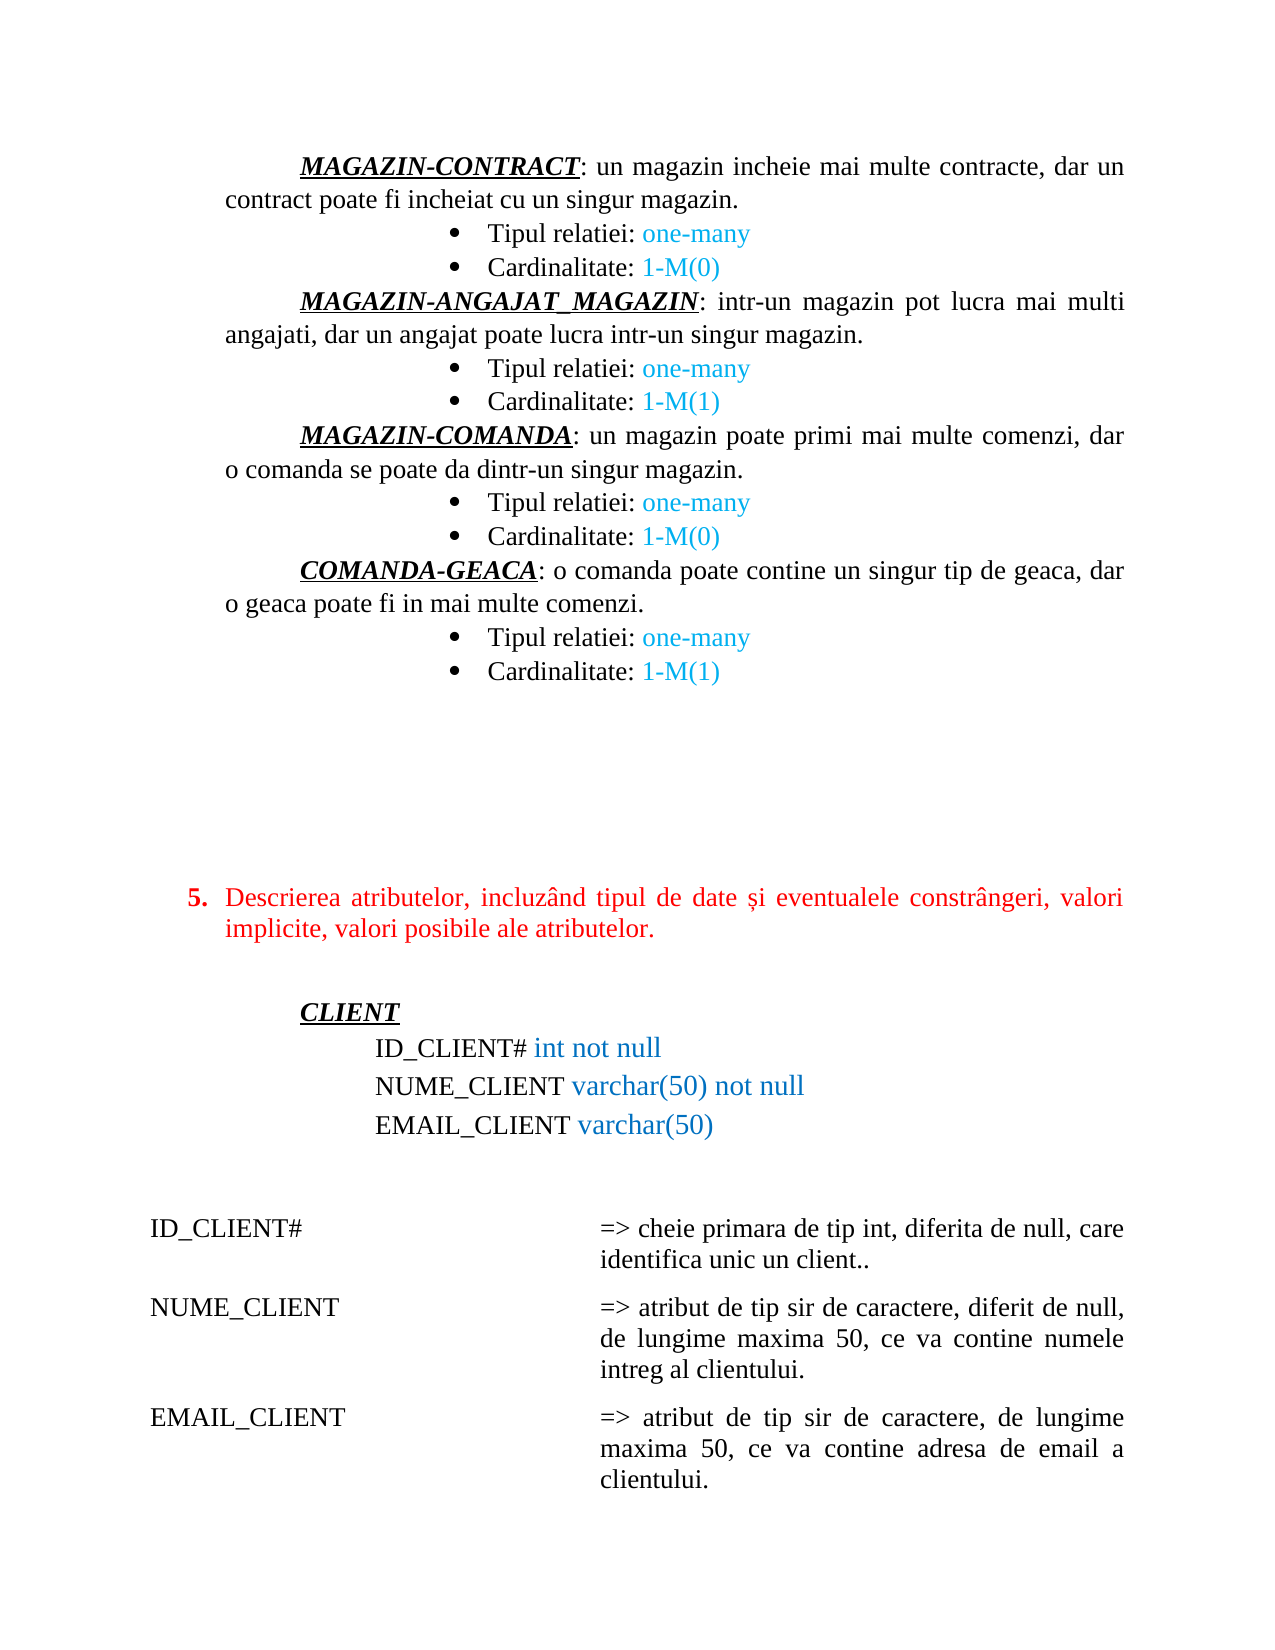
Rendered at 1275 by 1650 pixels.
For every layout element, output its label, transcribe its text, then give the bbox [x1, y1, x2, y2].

list CLIENT [225, 996, 1125, 1027]
list NUME_CLIENT varchar(50) not null [375, 1068, 1125, 1102]
list Cardinalitate: 1-M(1) [450, 385, 1125, 417]
list ID_CLIENT# int not null [375, 1030, 1125, 1063]
list Cardinalitate: 1-M(0) [450, 251, 1125, 282]
list Tipul relatiei: one-many [450, 352, 1125, 383]
text NUME_CLIENT => atribut de tip sir de caractere, diferit de null, de lungime maxima 50, ce va contine numele intreg al clientului. [150, 1291, 1125, 1385]
text ID_CLIENT# => cheie primara de tip int, diferita de null, care identifica unic un client.. [150, 1212, 1125, 1274]
list Descrierea atributelor, incluzând tipul de date și eventualele constrângeri, valori implicite, valori posibile ale atributelor. [187, 881, 1125, 943]
list COMANDA-GEACA: o comanda poate contine un singur tip de geaca, dar o geaca poate fi in mai multe comenzi. [225, 554, 1125, 618]
list Tipul relatiei: one-many [450, 486, 1125, 517]
list EMAIL_CLIENT varchar(50) [375, 1107, 1125, 1140]
list Cardinalitate: 1-M(1) [450, 654, 1125, 686]
list MAGAZIN-ANGAJAT_MAGAZIN: intr-un magazin pot lucra mai multi angajati, dar un angajat poate lucra intr-un singur magazin. [225, 284, 1125, 349]
list Tipul relatiei: one-many [450, 217, 1125, 248]
text EMAIL_CLIENT => atribut de tip sir de caractere, de lungime maxima 50, ce va contine adresa de email a clientului. [150, 1401, 1125, 1495]
list Tipul relatiei: one-many [450, 621, 1125, 652]
list MAGAZIN-COMANDA: un magazin poate primi mai multe comenzi, dar o comanda se poate da dintr-un singur magazin. [225, 419, 1125, 484]
list MAGAZIN-CONTRACT: un magazin incheie mai multe contracte, dar un contract poate fi incheiat cu un singur magazin. [225, 150, 1125, 215]
list Cardinalitate: 1-M(0) [450, 520, 1125, 551]
